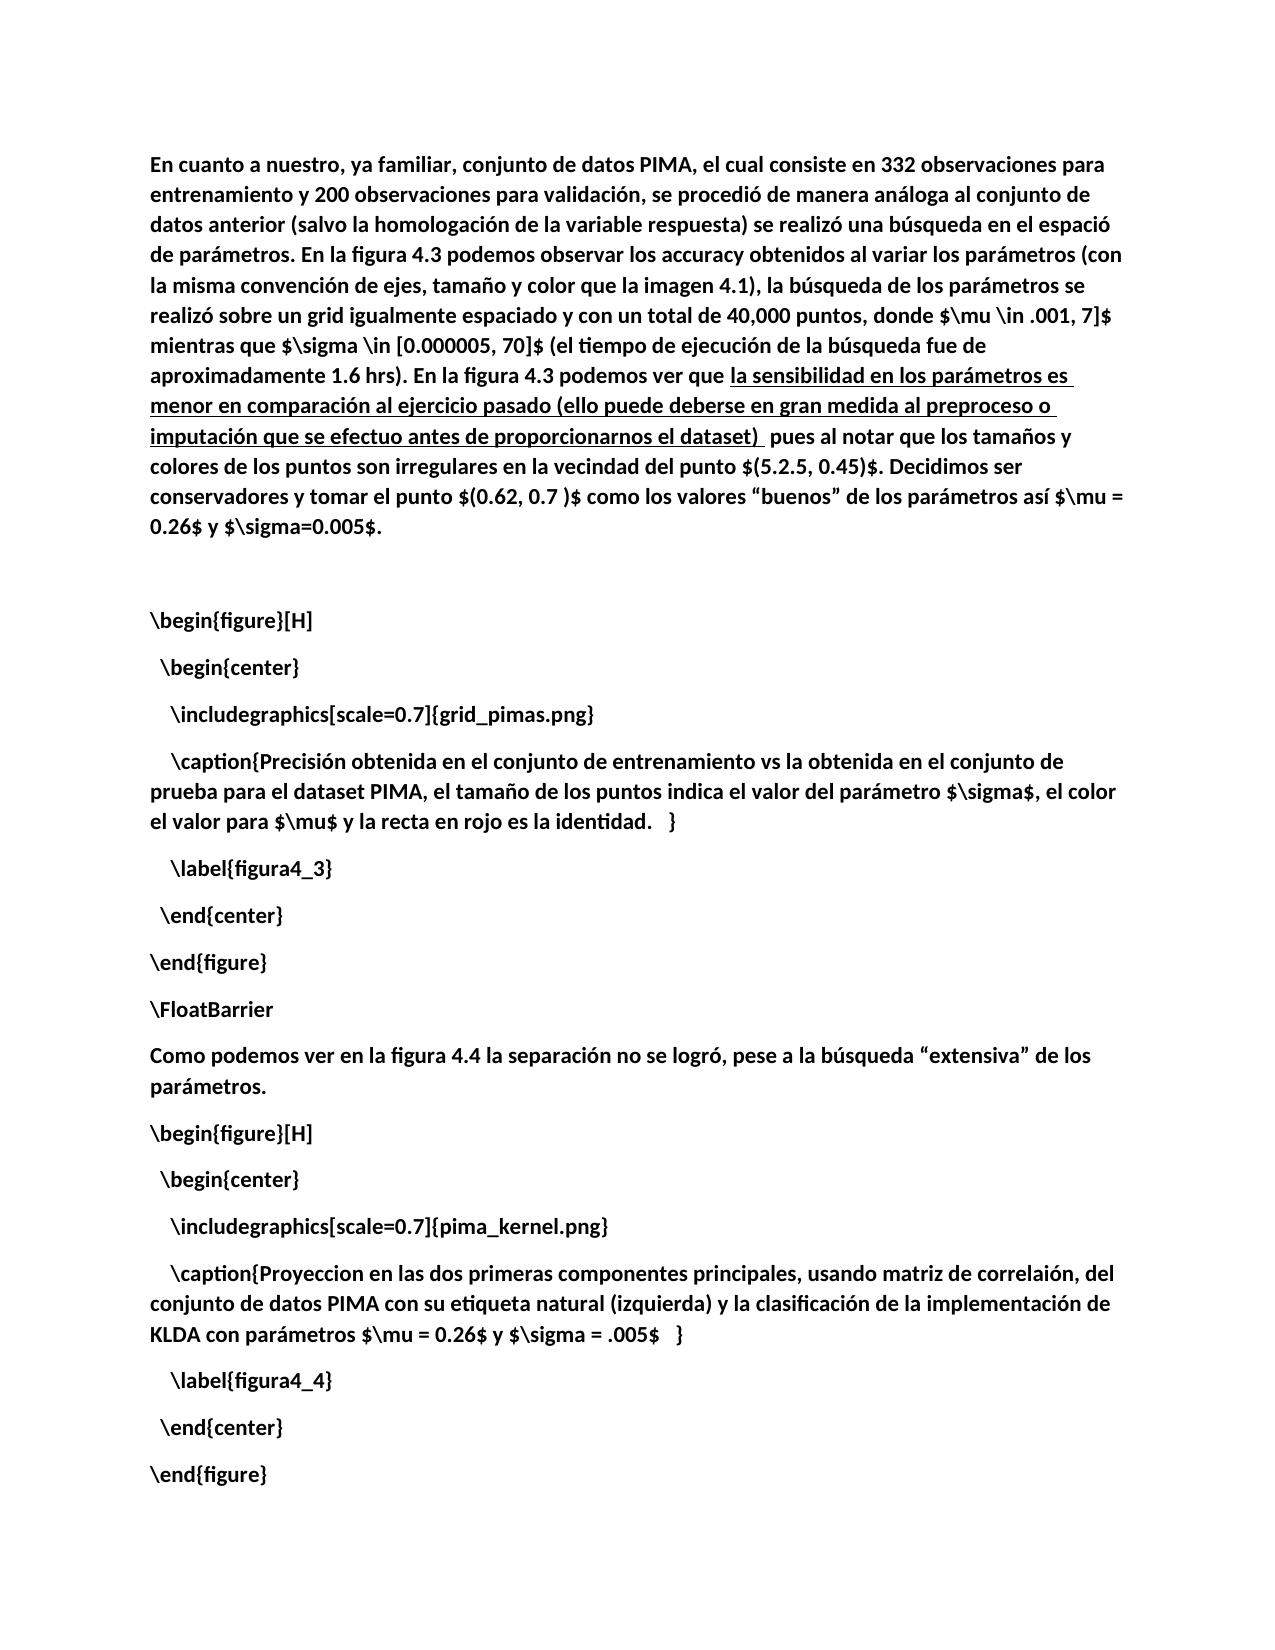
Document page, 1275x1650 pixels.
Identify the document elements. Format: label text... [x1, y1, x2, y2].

text \begin{center} [150, 653, 1125, 681]
text \label{figura4_4} [150, 1367, 1125, 1395]
text \caption{Proyeccion en las dos primeras componentes principales, usando matriz de correlaión, del conjunto de datos PIMA con su etiqueta natural (izquierda) y la clasificación de la implementación de KLDA con parámetros $\mu = 0.26$ y $\sigma = .005$ } [150, 1259, 1125, 1348]
text \includegraphics[scale=0.7]{pima_kernel.png} [150, 1212, 1125, 1241]
text Como podemos ver en la figura 4.4 la separación no se logró, pese a la búsqueda “extensiva” de los parámetros. [150, 1042, 1125, 1100]
text \begin{figure}[H] [150, 606, 1125, 634]
text \end{figure} [150, 1460, 1125, 1488]
text \caption{Precisión obtenida en el conjunto de entrenamiento vs la obtenida en el conjunto de prueba para el dataset PIMA, el tamaño de los puntos indica el valor del parámetro $\sigma$, el color el valor para $\mu$ y la recta en rojo es la identidad. } [150, 747, 1125, 835]
text \end{center} [150, 1413, 1125, 1442]
text \begin{figure}[H] [150, 1119, 1125, 1147]
text \FloatBarrier [150, 995, 1125, 1023]
text \end{figure} [150, 948, 1125, 976]
text En cuanto a nuestro, ya familiar, conjunto de datos PIMA, el cual consiste en 332 observaciones para entrenamiento y 200 observaciones para validación, se procedió de manera análoga al conjunto de datos anterior (salvo la homologación de la variable respuesta) se realizó una búsqueda en el espació de parámetros. En la figura 4.3 podemos observar los accuracy obtenidos al variar los parámetros (con la misma convención de ejes, tamaño y color que la imagen 4.1), la búsqueda de los parámetros se realizó sobre un grid igualmente espaciado y con un total de 40,000 puntos, donde $\mu \in .001, 7]$ mientras que $\sigma \in [0.000005, 70]$ (el tiempo de ejecución de la búsqueda fue de aproximadamente 1.6 hrs). En la figura 4.3 podemos ver que la sensibilidad en los parámetros es menor en comparación al ejercicio pasado (ello puede deberse en gran medida al preproceso o imputación que se efectuo antes de proporcionarnos el dataset) pues al notar que los tamaños y colores de los puntos son irregulares en la vecindad del punto $(5.2.5, 0.45)$. Decidimos ser conservadores y tomar el punto $(0.62, 0.7 )$ como los valores “buenos” de los parámetros así $\mu = 0.26$ y $\sigma=0.005$. [150, 150, 1125, 541]
text \label{figura4_3} [150, 854, 1125, 882]
text \includegraphics[scale=0.7]{grid_pimas.png} [150, 700, 1125, 728]
text \end{center} [150, 901, 1125, 929]
text \begin{center} [150, 1166, 1125, 1194]
